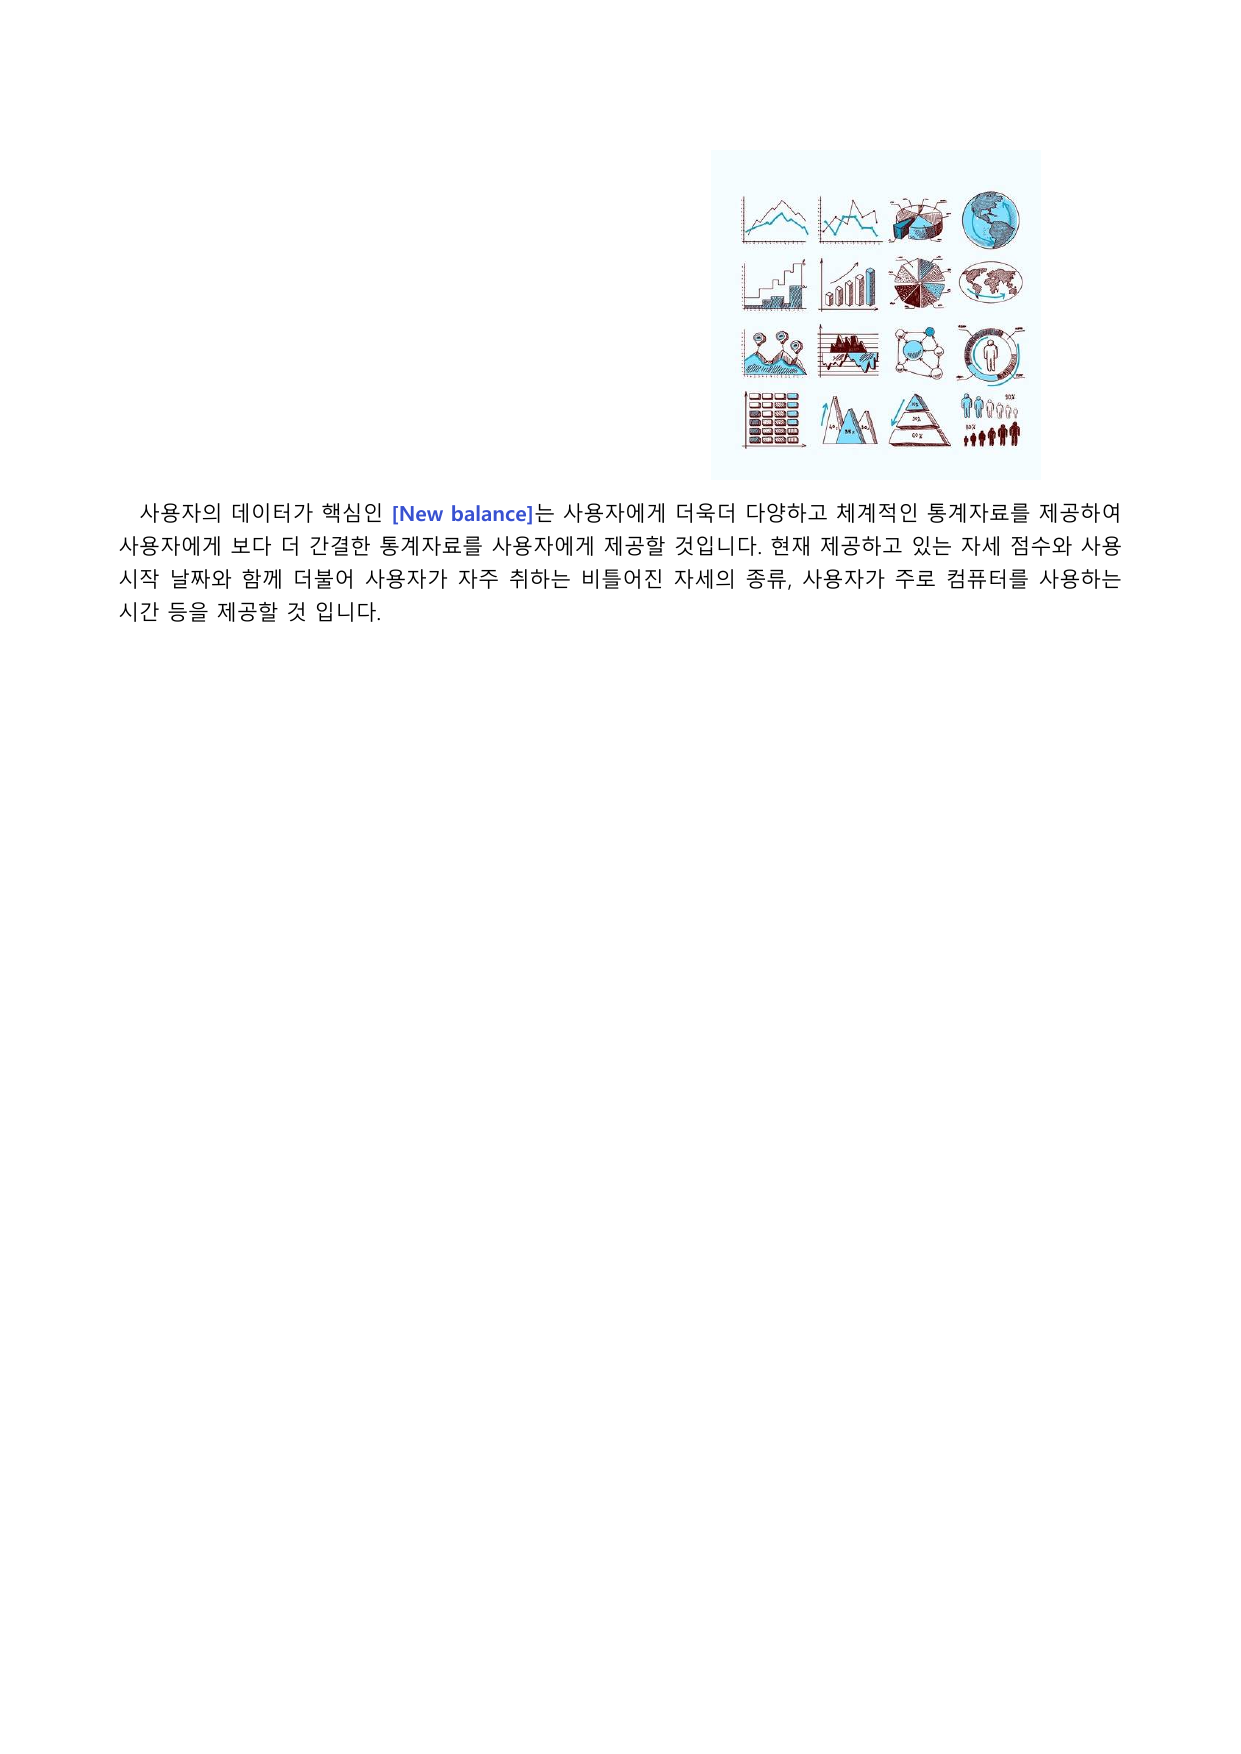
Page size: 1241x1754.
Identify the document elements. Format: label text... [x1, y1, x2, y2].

picture [711, 150, 1042, 480]
text 사용자의 데이터가 핵심인 [New balance]는 사용자에게 더욱더 다양하고 체계적인 통계자료를 제공하여 사용자에게 보다 더 간결한 통계자료를 사용자에게 제공할 것입니다. 현재 제공하고 있는 자세 점수와 사용 시작 날짜와 함께 더불어 사용자가 자주 취하는 비틀어진 자세의 종류, 사용자가 주로 컴퓨터를 사용하는 시간 등을 제공할 것 입니다. [118, 498, 1122, 626]
